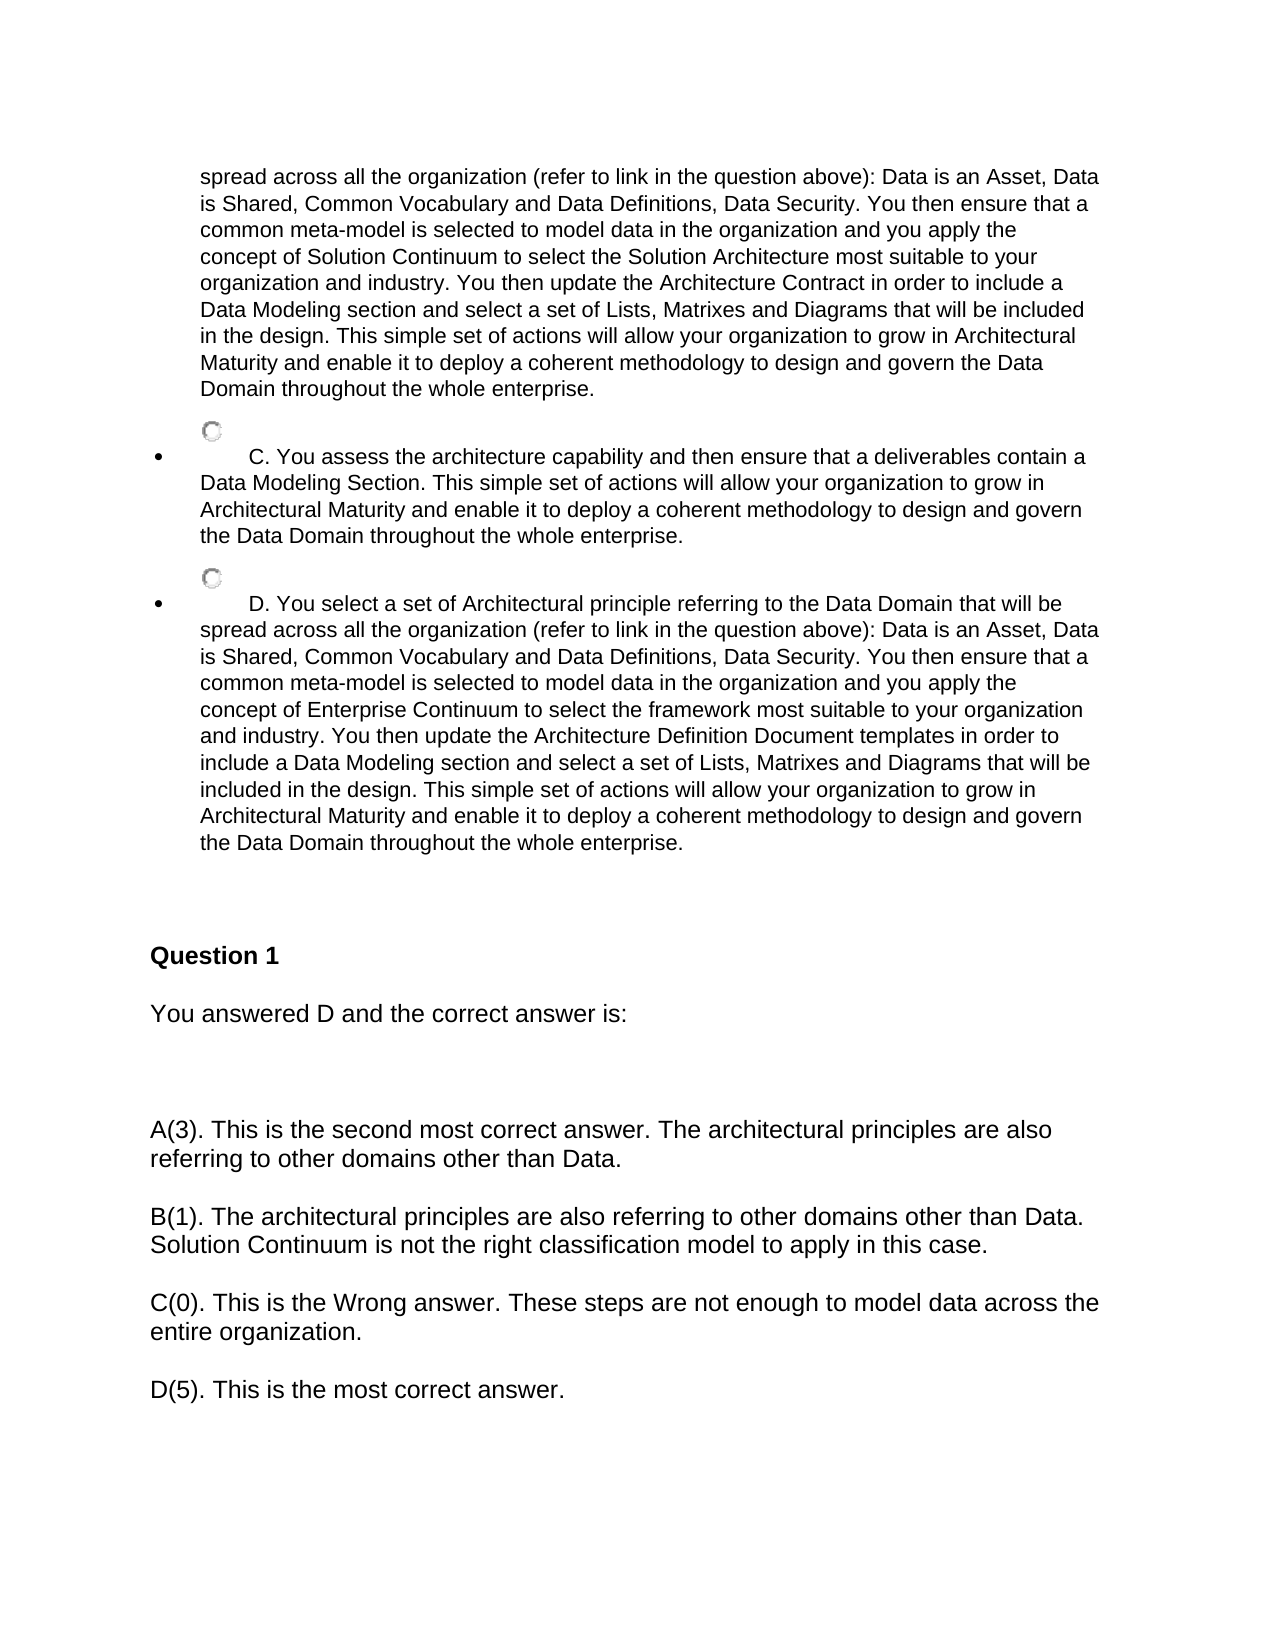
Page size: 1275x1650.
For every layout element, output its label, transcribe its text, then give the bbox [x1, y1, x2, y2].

text D(5). This is the most correct answer. [150, 1375, 1125, 1404]
text A(3). This is the second most correct answer. The architectural principles are also referring to other domains other than Data. [150, 1115, 1125, 1172]
text Question 1 [150, 941, 1125, 970]
text C(0). This is the Wrong answer. These steps are not enough to model data across the entire organization. [150, 1288, 1125, 1346]
text B(1). The architectural principles are also referring to other domains other than Data. Solution Continuum is not the right classification model to apply in this case. [150, 1202, 1125, 1259]
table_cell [138, 150, 1112, 880]
text You answered D and the correct answer is: [150, 999, 1125, 1028]
